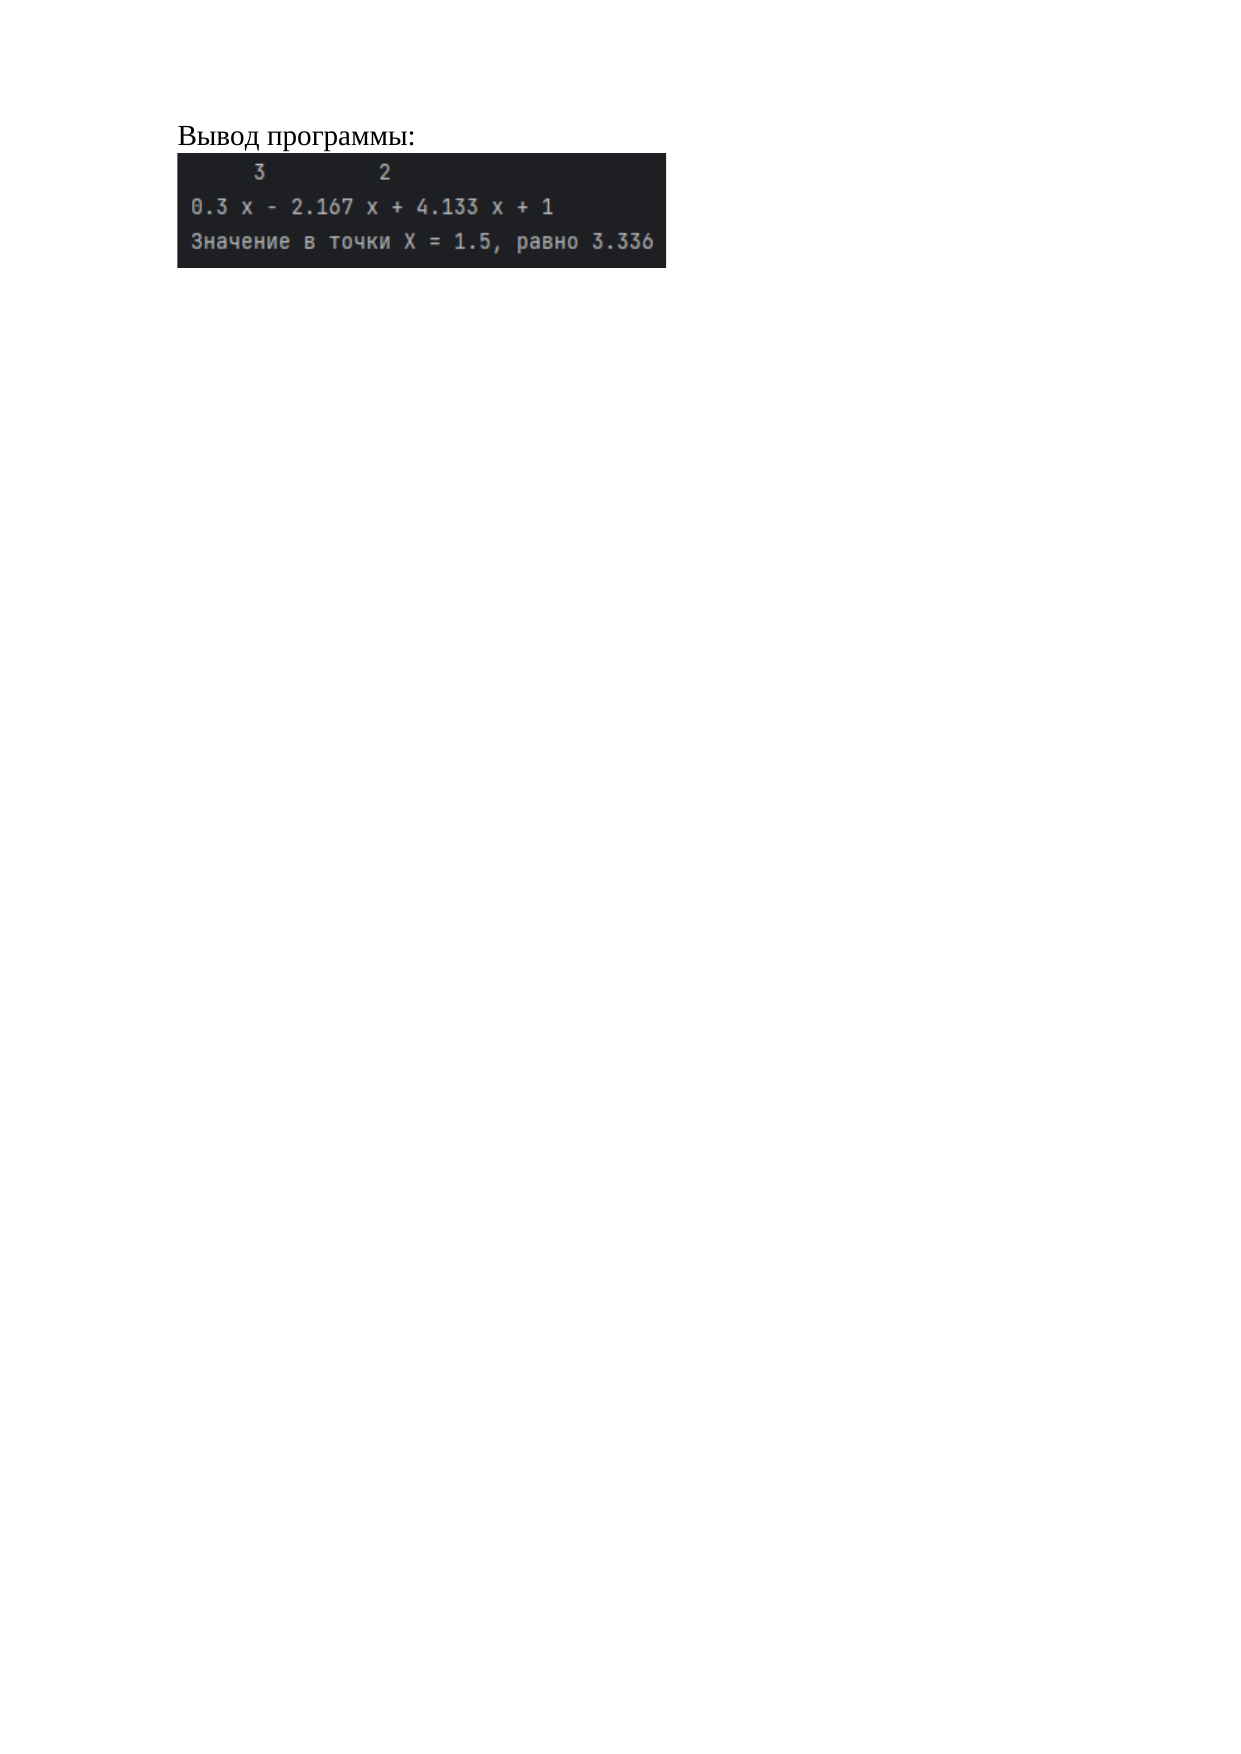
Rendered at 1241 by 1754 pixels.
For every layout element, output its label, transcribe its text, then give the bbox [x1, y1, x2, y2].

list Вывод программы: [177, 118, 1152, 152]
picture [177, 153, 667, 268]
